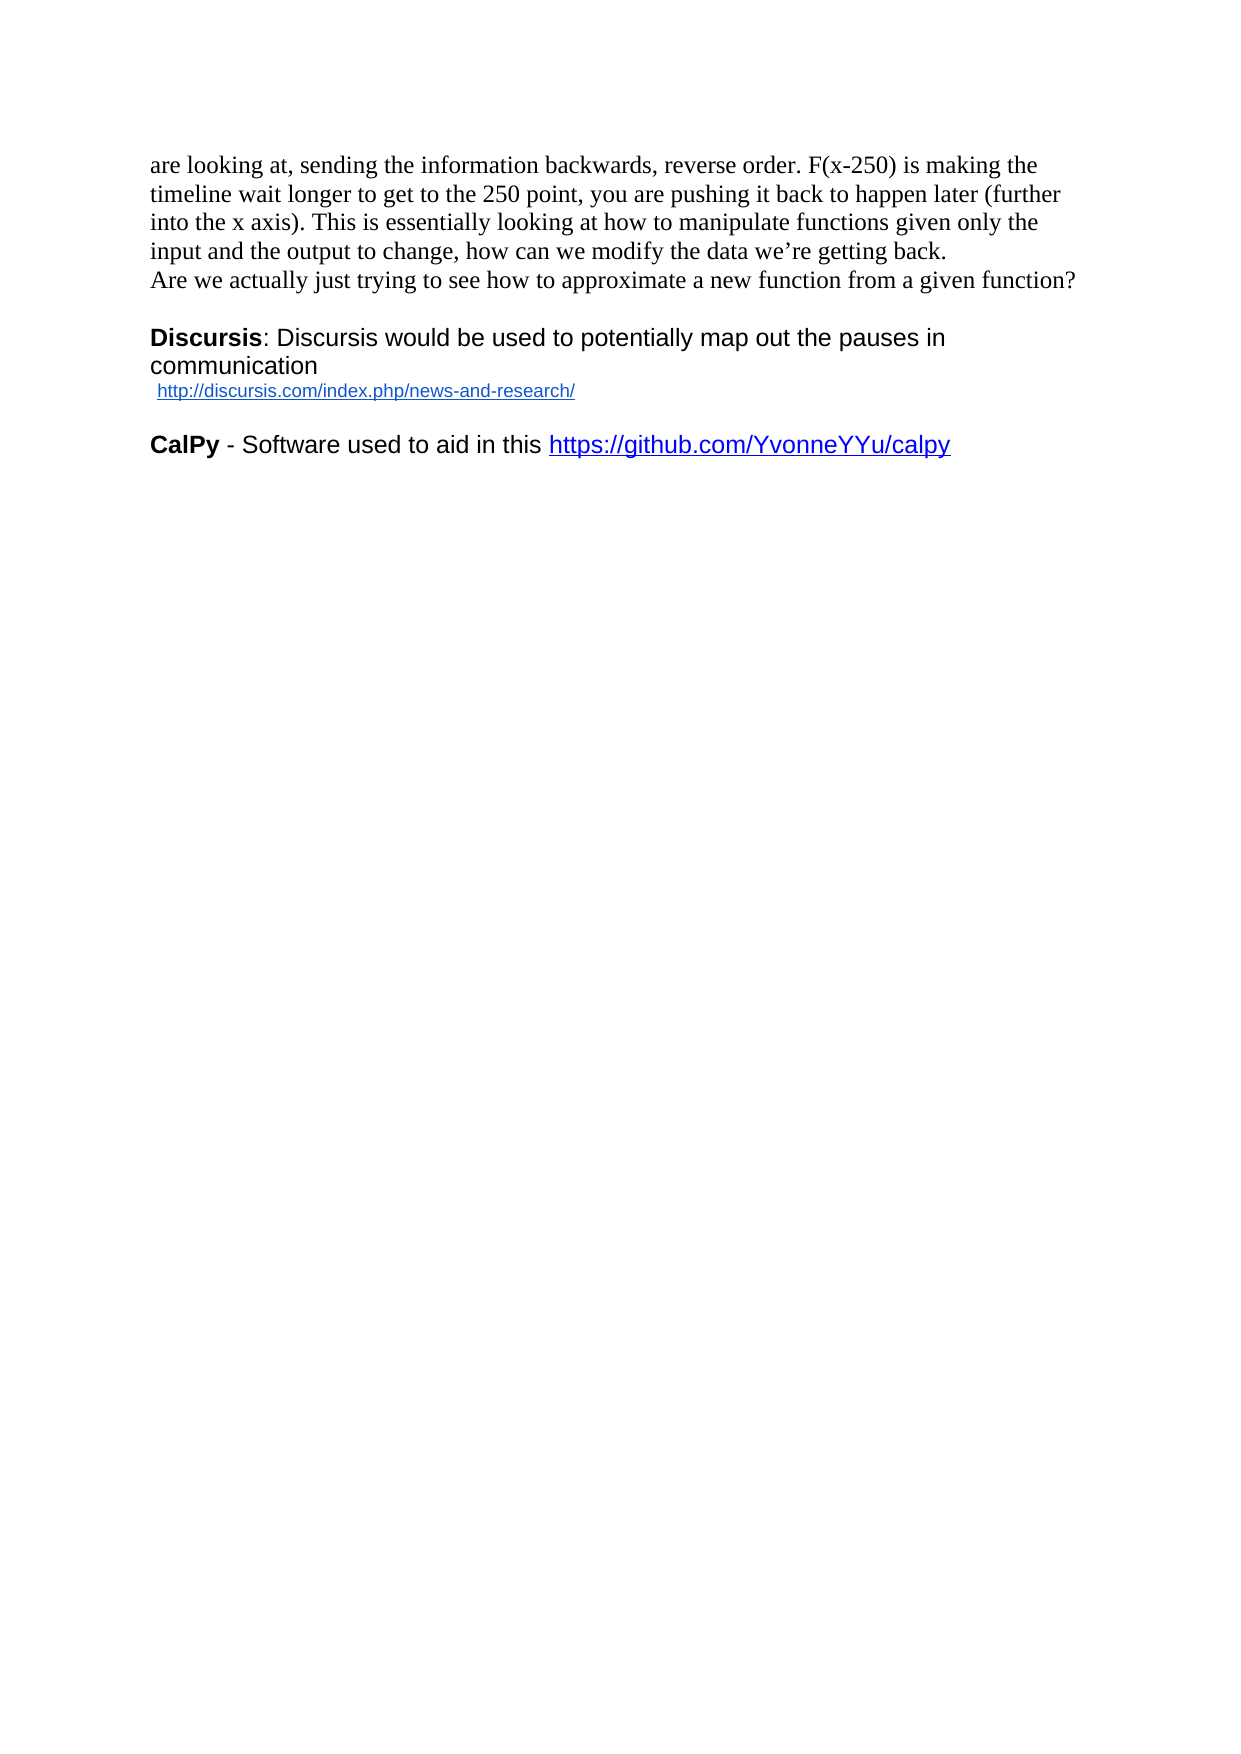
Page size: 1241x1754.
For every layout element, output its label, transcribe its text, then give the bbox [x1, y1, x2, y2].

text CalPy - Software used to aid in this https://github.com/YvonneYYu/calpy [150, 430, 1090, 459]
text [150, 150, 1090, 265]
text http://discursis.com/index.php/news-and-research/ [150, 380, 1090, 402]
text Discursis: Discursis would be used to potentially map out the pauses in communication [150, 322, 1090, 380]
text Are we actually just trying to see how to approximate a new function from a given function? [150, 265, 1090, 294]
